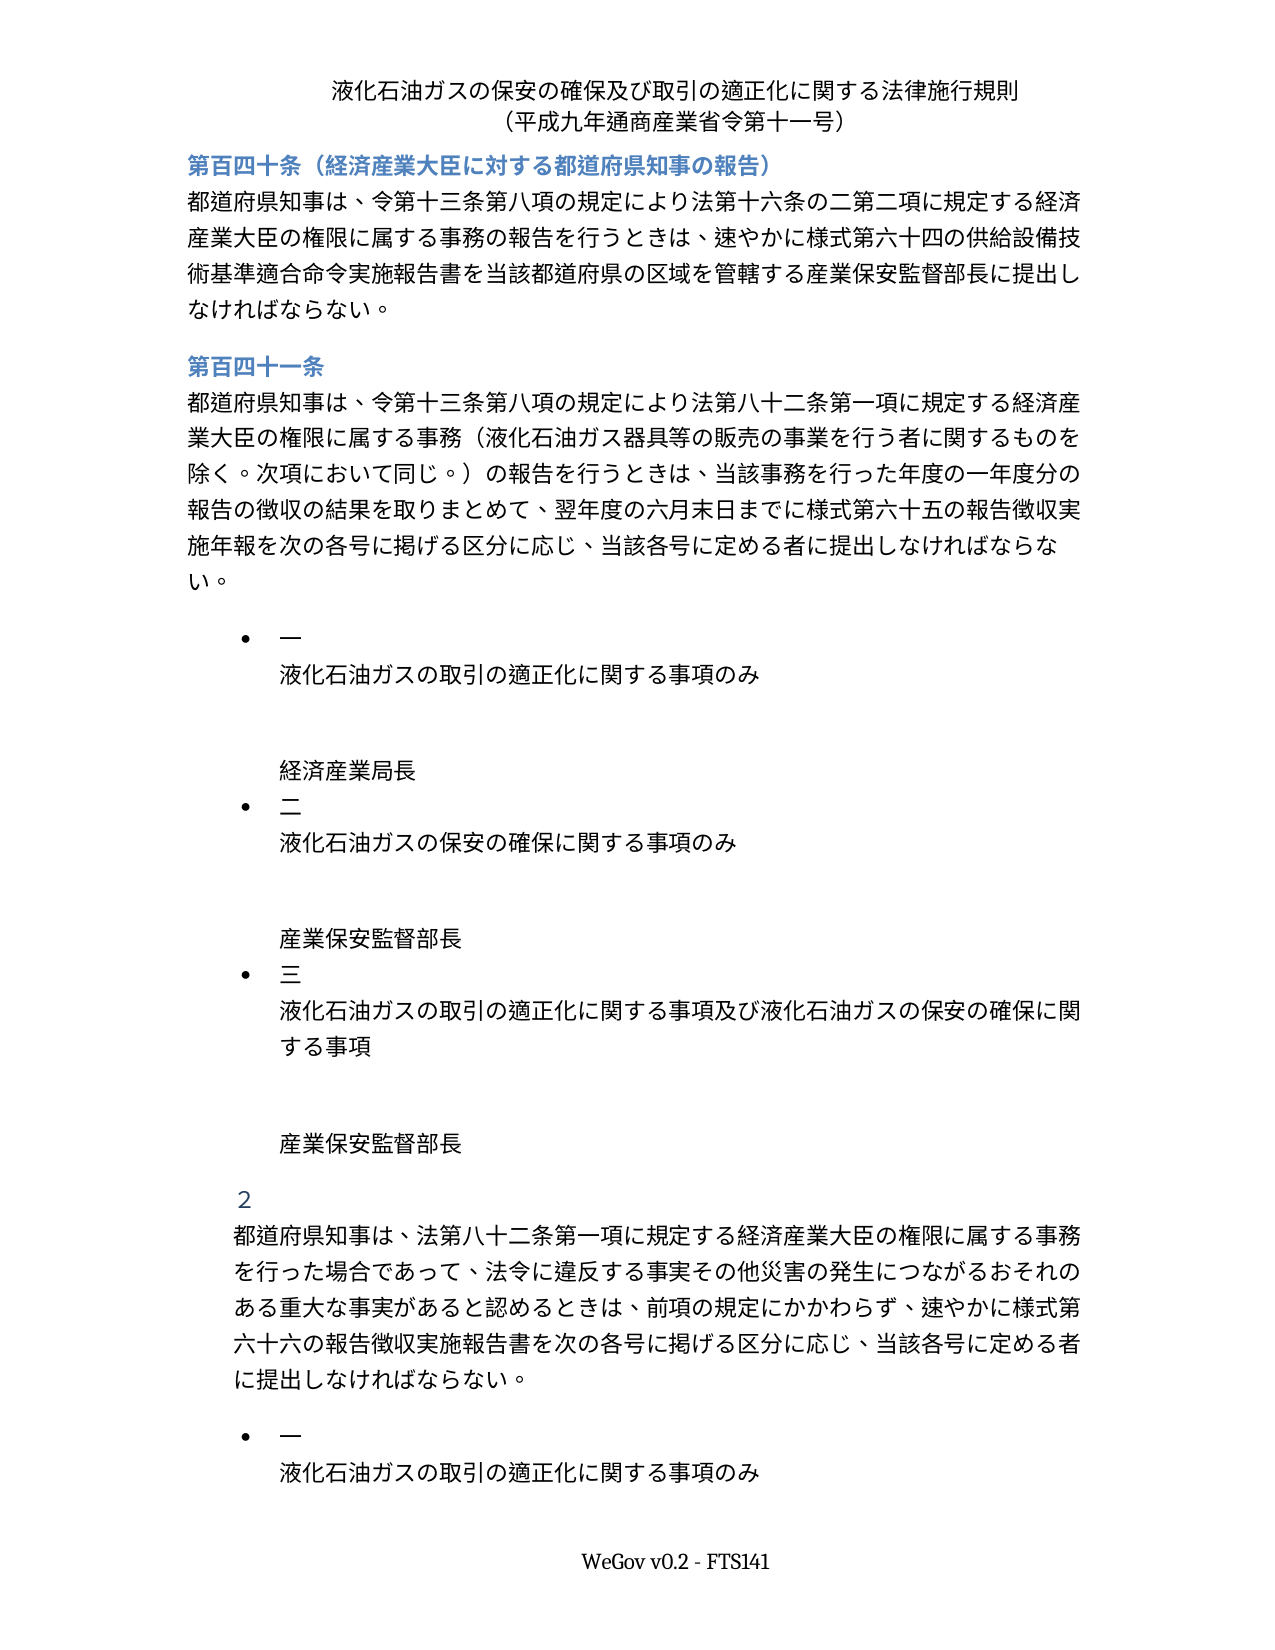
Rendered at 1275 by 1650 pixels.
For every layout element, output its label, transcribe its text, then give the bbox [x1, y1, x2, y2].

subtitle ２ [233, 1184, 1087, 1216]
list 三 液化石油ガスの取引の適正化に関する事項及び液化石油ガスの保安の確保に関する事項 産業保安監督部長 [242, 959, 1087, 1159]
list 二 液化石油ガスの保安の確保に関する事項のみ 産業保安監督部長 [242, 791, 1087, 955]
list 一 液化石油ガスの取引の適正化に関する事項のみ 経済産業局長 [242, 623, 1087, 786]
subtitle 第百四十条（経済産業大臣に対する都道府県知事の報告） [187, 150, 1087, 181]
subtitle 第百四十一条 [187, 351, 1087, 382]
text 都道府県知事は、法第八十二条第一項に規定する経済産業大臣の権限に属する事務を行った場合であって、法令に違反する事実その他災害の発生につながるおそれのある重大な事実があると認めるときは、前項の規定にかかわらず、速やかに様式第六十六の報告徴収実施報告書を次の各号に掲げる区分に応じ、当該各号に定める者に提出しなければならない。 [233, 1220, 1087, 1395]
list 一 液化石油ガスの取引の適正化に関する事項のみ 経済産業局長 [242, 1421, 1087, 1488]
text 都道府県知事は、令第十三条第八項の規定により法第十六条の二第二項に規定する経済産業大臣の権限に属する事務の報告を行うときは、速やかに様式第六十四の供給設備技術基準適合命令実施報告書を当該都道府県の区域を管轄する産業保安監督部長に提出しなければならない。 [187, 186, 1087, 325]
